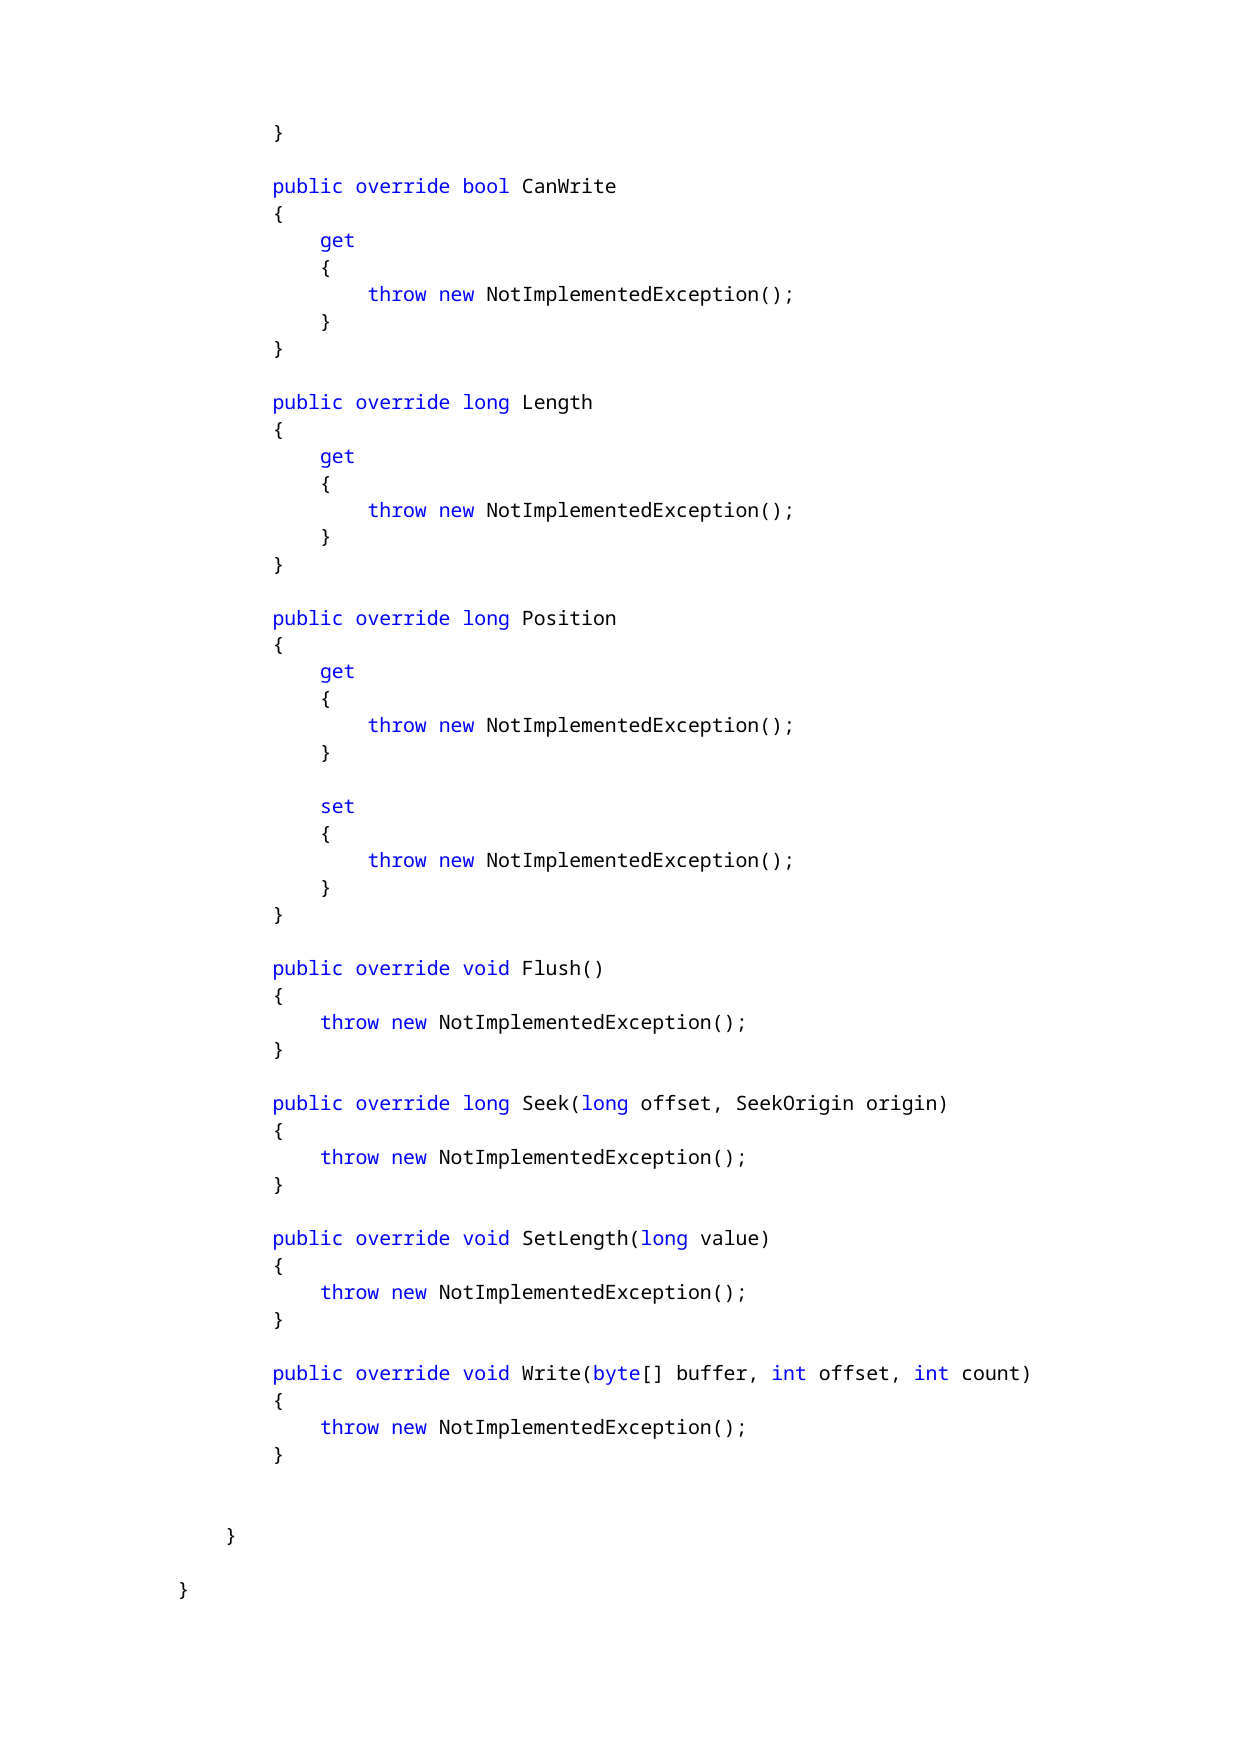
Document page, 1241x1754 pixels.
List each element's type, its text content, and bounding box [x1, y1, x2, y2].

text { [177, 631, 1152, 658]
text } [177, 1521, 1152, 1548]
text { [177, 199, 1152, 226]
text { [177, 1116, 1152, 1143]
text public override long Seek(long offset, SeekOrigin origin) [177, 1089, 1152, 1116]
text get [177, 442, 1152, 469]
text public override long Length [177, 388, 1152, 415]
text } [177, 1035, 1152, 1062]
text } [177, 1575, 1152, 1602]
text throw new NotImplementedException(); [177, 496, 1152, 523]
text } [177, 1440, 1152, 1467]
text { [177, 415, 1152, 442]
text throw new NotImplementedException(); [177, 280, 1152, 307]
text throw new NotImplementedException(); [177, 1008, 1152, 1035]
text public override long Position [177, 604, 1152, 631]
text { [177, 253, 1152, 280]
text throw new NotImplementedException(); [177, 1278, 1152, 1305]
text public override void Write(byte[] buffer, int offset, int count) [177, 1359, 1152, 1386]
text { [177, 1251, 1152, 1278]
text } [177, 307, 1152, 334]
text } [177, 118, 1152, 145]
text } [177, 550, 1152, 577]
text get [177, 658, 1152, 685]
text } [177, 523, 1152, 550]
text { [177, 685, 1152, 712]
text set [177, 793, 1152, 819]
text get [177, 226, 1152, 253]
text } [177, 901, 1152, 927]
text public override void Flush() [177, 954, 1152, 981]
text throw new NotImplementedException(); [177, 1413, 1152, 1440]
text } [177, 739, 1152, 766]
text throw new NotImplementedException(); [177, 847, 1152, 873]
text throw new NotImplementedException(); [177, 712, 1152, 739]
text throw new NotImplementedException(); [177, 1143, 1152, 1170]
text } [177, 873, 1152, 901]
text public override void SetLength(long value) [177, 1224, 1152, 1251]
text } [177, 1170, 1152, 1197]
text { [177, 1386, 1152, 1413]
text { [177, 819, 1152, 847]
text { [177, 469, 1152, 496]
text public override bool CanWrite [177, 172, 1152, 199]
text } [177, 334, 1152, 361]
text } [177, 1305, 1152, 1332]
text { [177, 981, 1152, 1008]
